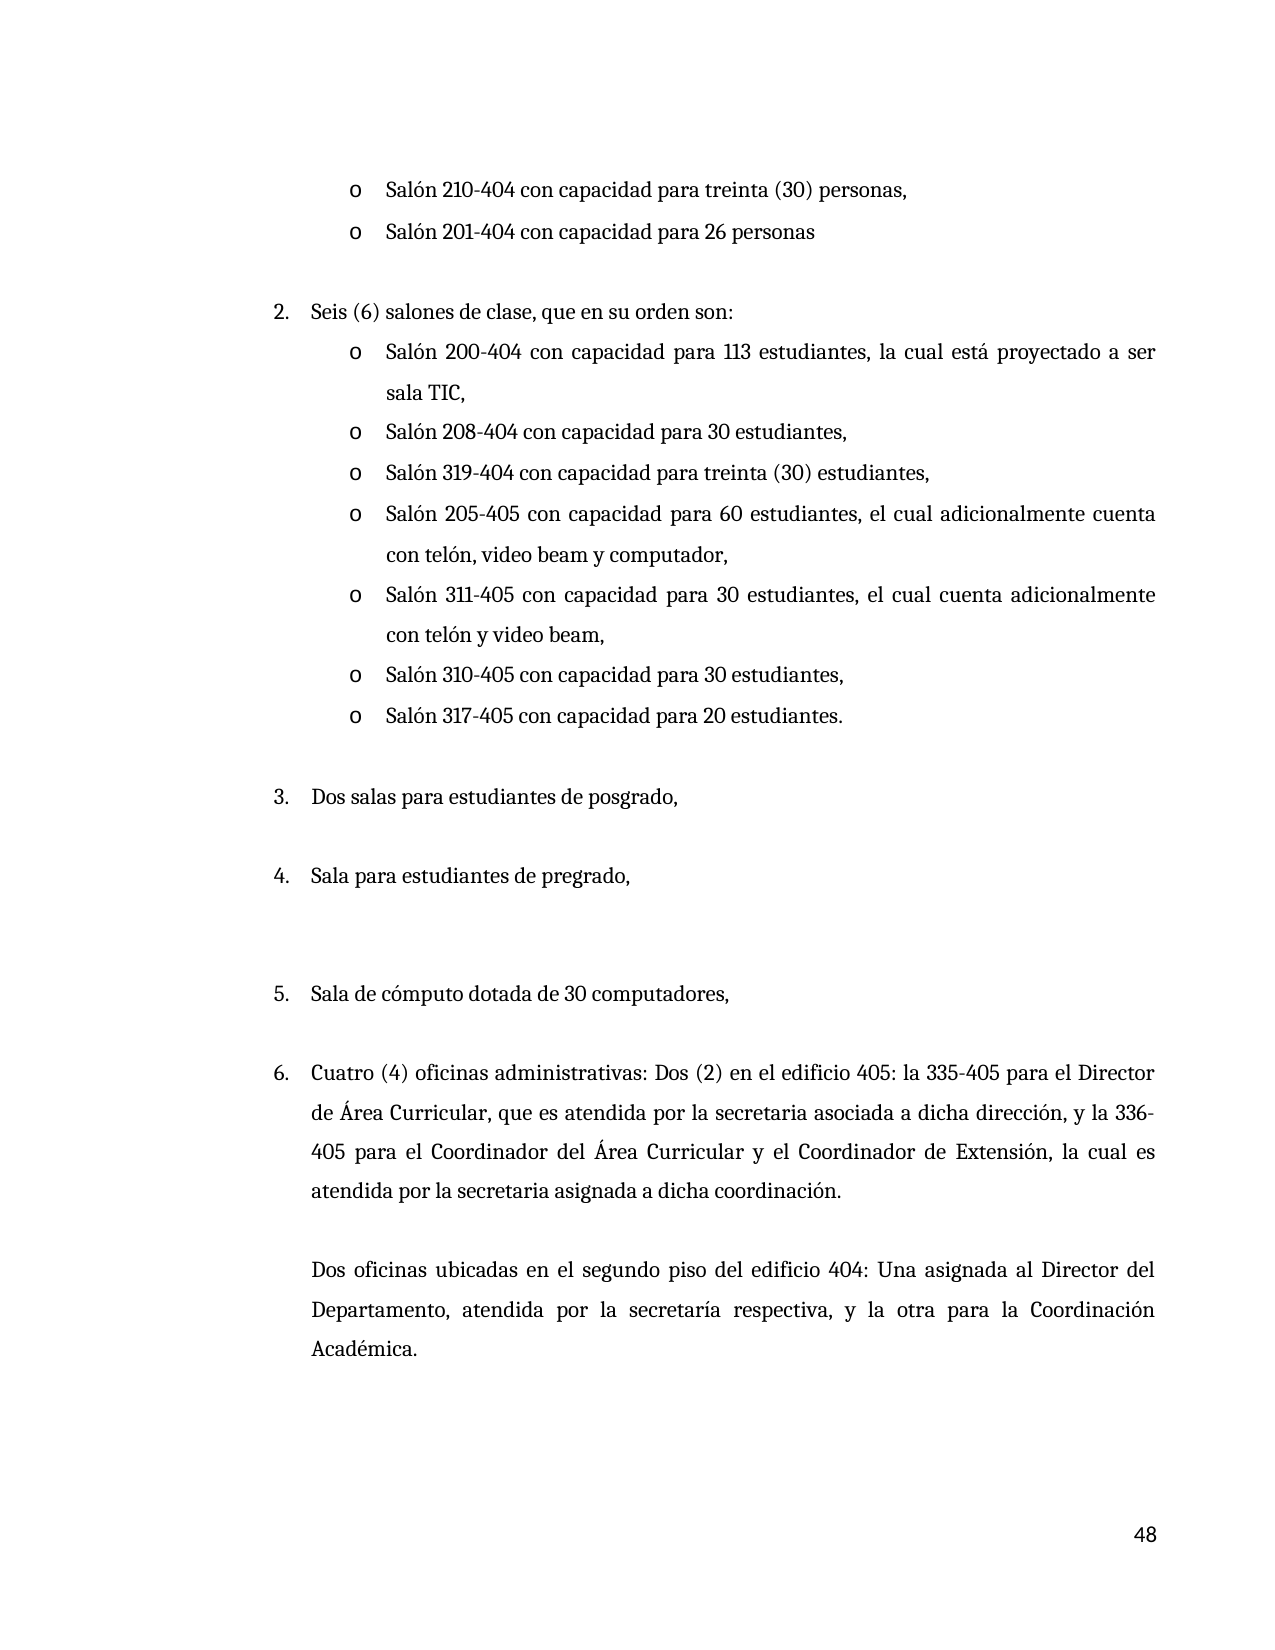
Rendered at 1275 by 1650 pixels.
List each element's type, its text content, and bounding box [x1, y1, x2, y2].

list Salón 311-405 con capacidad para 30 estudiantes, el cual cuenta adicionalmente con telón y video beam, [349, 581, 1157, 648]
list Salón 205-405 con capacidad para 60 estudiantes, el cual adicionalmente cuenta con telón, video beam y computador, [349, 501, 1157, 568]
list Cuatro (4) oficinas administrativas: Dos (2) en el edificio 405: la 335-405 para el Director de Área Curricular, que es atendida por la secretaria asociada a dicha dirección, y la 336-405 para el Coordinador del Área Curricular y el Coordinador de Extensión, la cual es atendida por la secretaria asignada a dicha coordinación. [274, 1060, 1157, 1204]
list Dos salas para estudiantes de posgrado, [274, 783, 1157, 810]
list Salón 317-405 con capacidad para 20 estudiantes. [349, 703, 1157, 730]
list Salón 208-404 con capacidad para 30 estudiantes, [349, 419, 1157, 446]
list Salón 200-404 con capacidad para 113 estudiantes, la cual está proyectado a ser sala TIC, [349, 339, 1157, 406]
list Salón 319-404 con capacidad para treinta (30) estudiantes, [349, 460, 1157, 487]
list Salón 210-404 con capacidad para treinta (30) personas, [349, 177, 1157, 205]
list Sala de cómputo dotada de 30 computadores, [274, 981, 1157, 1007]
list Seis (6) salones de clase, que en su orden son: [274, 299, 1157, 326]
list Salón 201-404 con capacidad para 26 personas [349, 218, 1157, 246]
list Sala para estudiantes de pregrado, [274, 862, 1157, 889]
list Salón 310-405 con capacidad para 30 estudiantes, [349, 661, 1157, 689]
list Dos oficinas ubicadas en el segundo piso del edificio 404: Una asignada al Director del Departamento, atendida por la secretaría respectiva, y la otra para la Coordinación Académica. [311, 1257, 1157, 1362]
